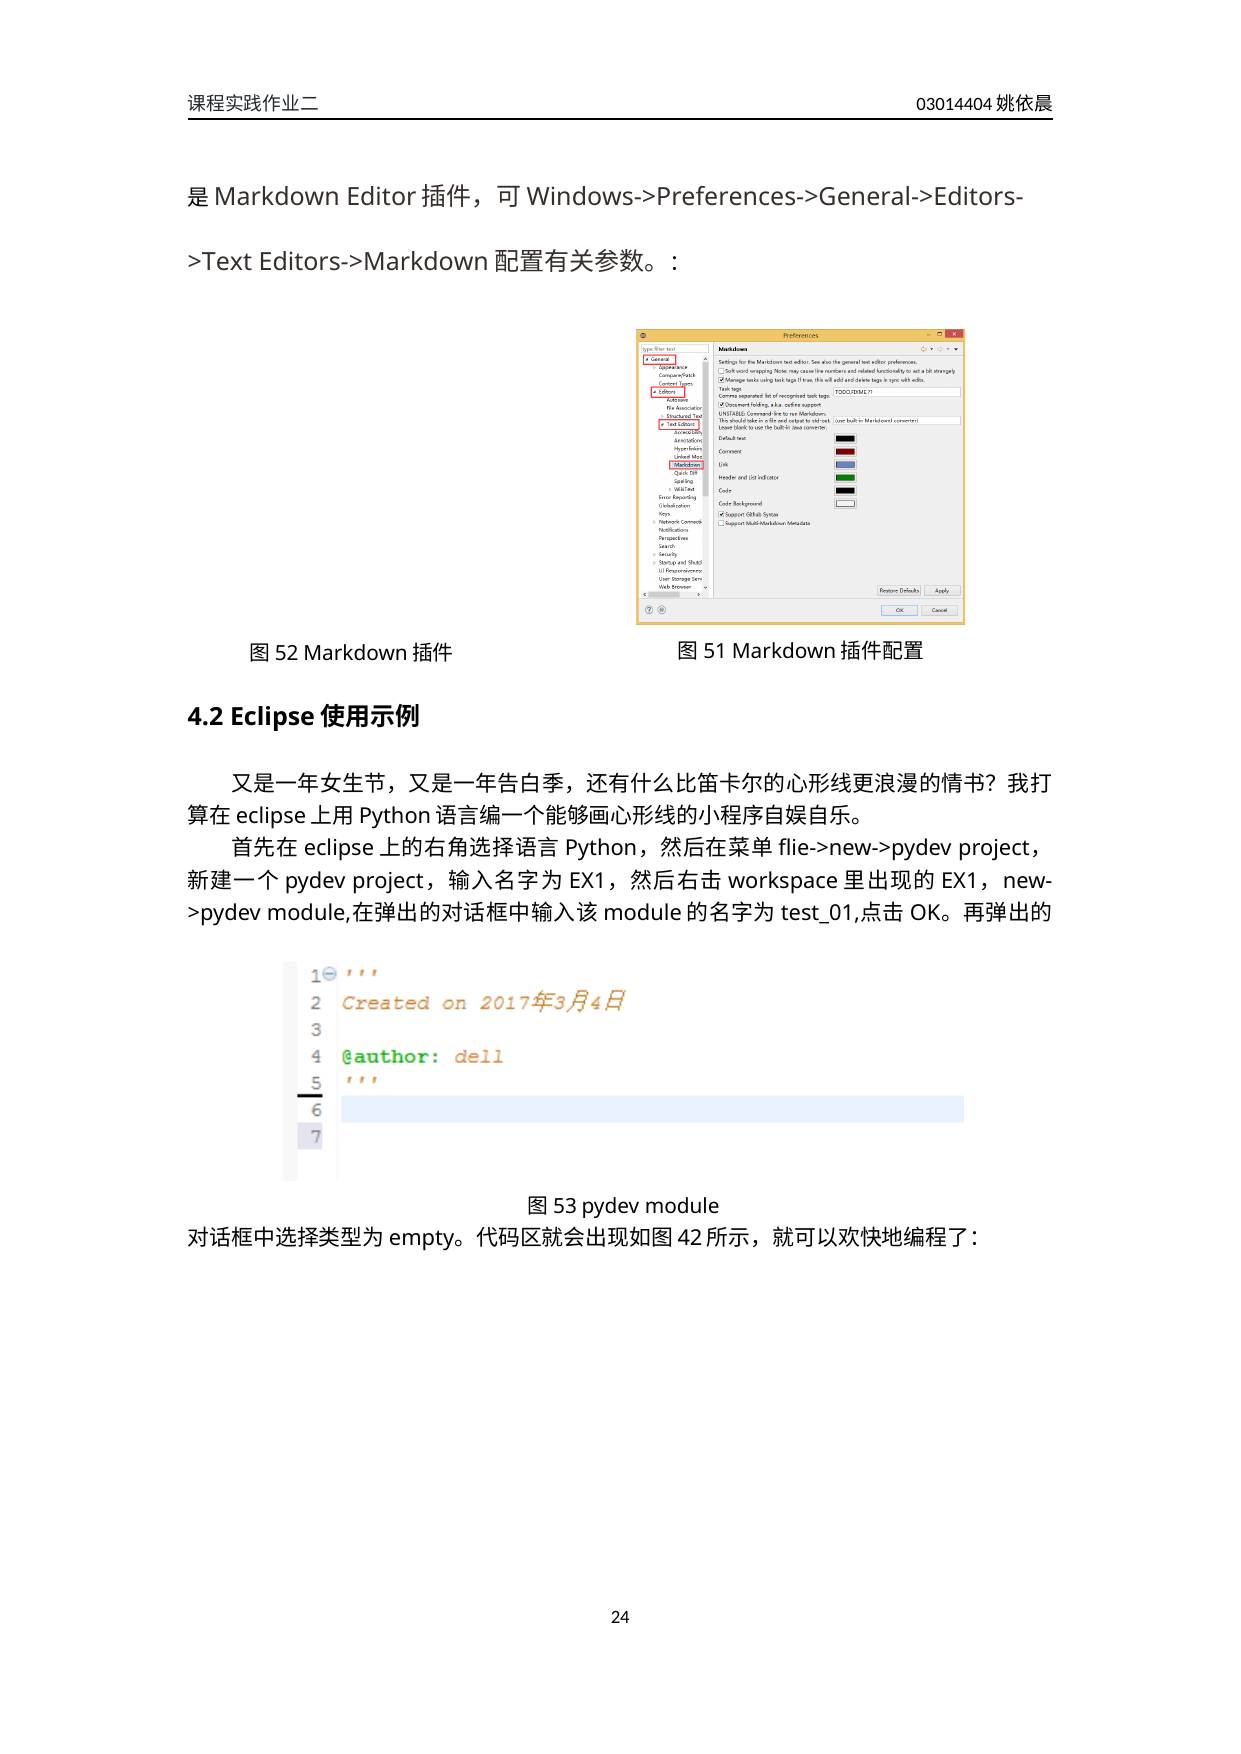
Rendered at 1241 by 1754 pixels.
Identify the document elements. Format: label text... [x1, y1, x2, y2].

picture [282, 960, 964, 1181]
text 又是一年女生节，又是一年告白季，还有什么比笛卡尔的心形线更浪漫的情书？我打算在eclipse上用Python语言编一个能够画心形线的小程序自娱自乐。 [187, 765, 1053, 830]
picture [636, 329, 966, 625]
